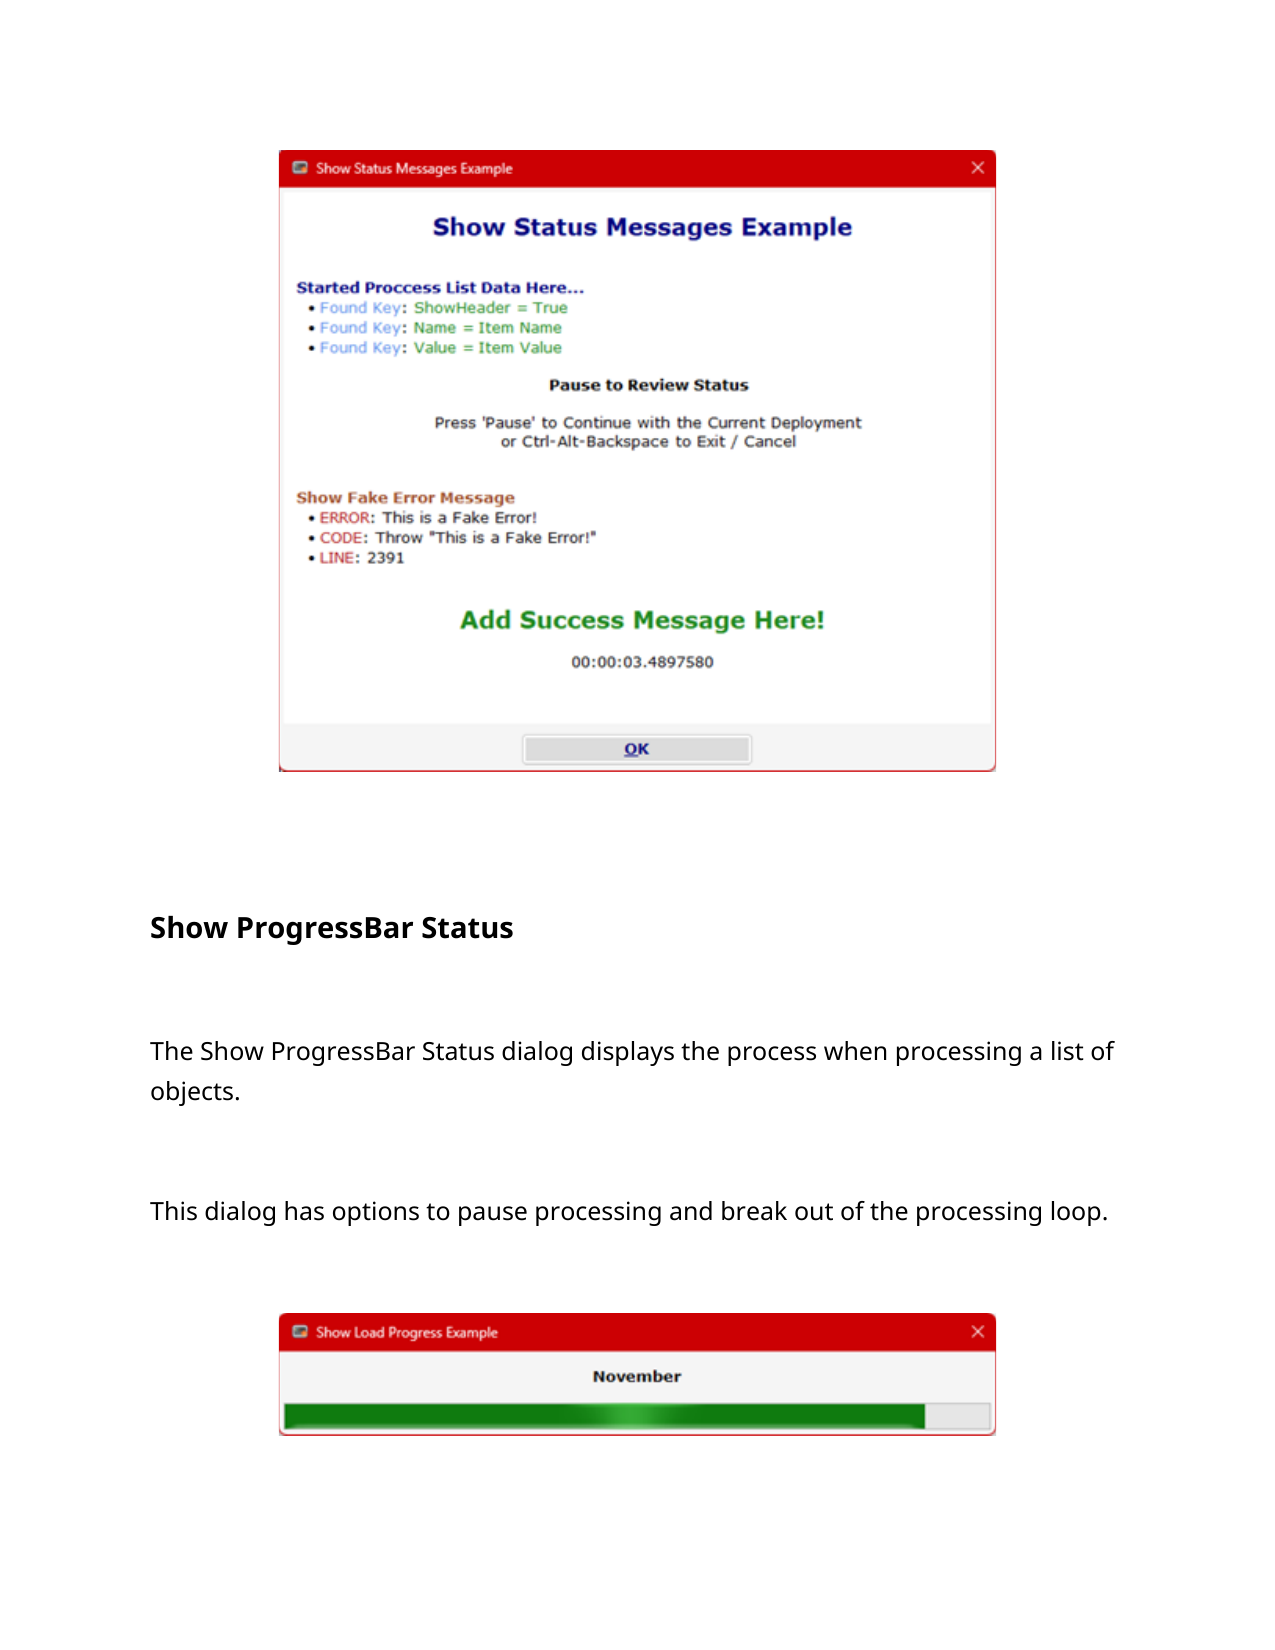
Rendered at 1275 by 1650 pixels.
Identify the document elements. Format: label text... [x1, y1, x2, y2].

text The Show ProgressBar Status dialog displays the process when processing a list of objects. [150, 1034, 1125, 1107]
text This dialog has options to pause processing and break out of the processing loop. [150, 1193, 1125, 1227]
picture [278, 1313, 997, 1436]
text Show ProgressBar Status [150, 908, 1125, 947]
picture [278, 150, 997, 772]
